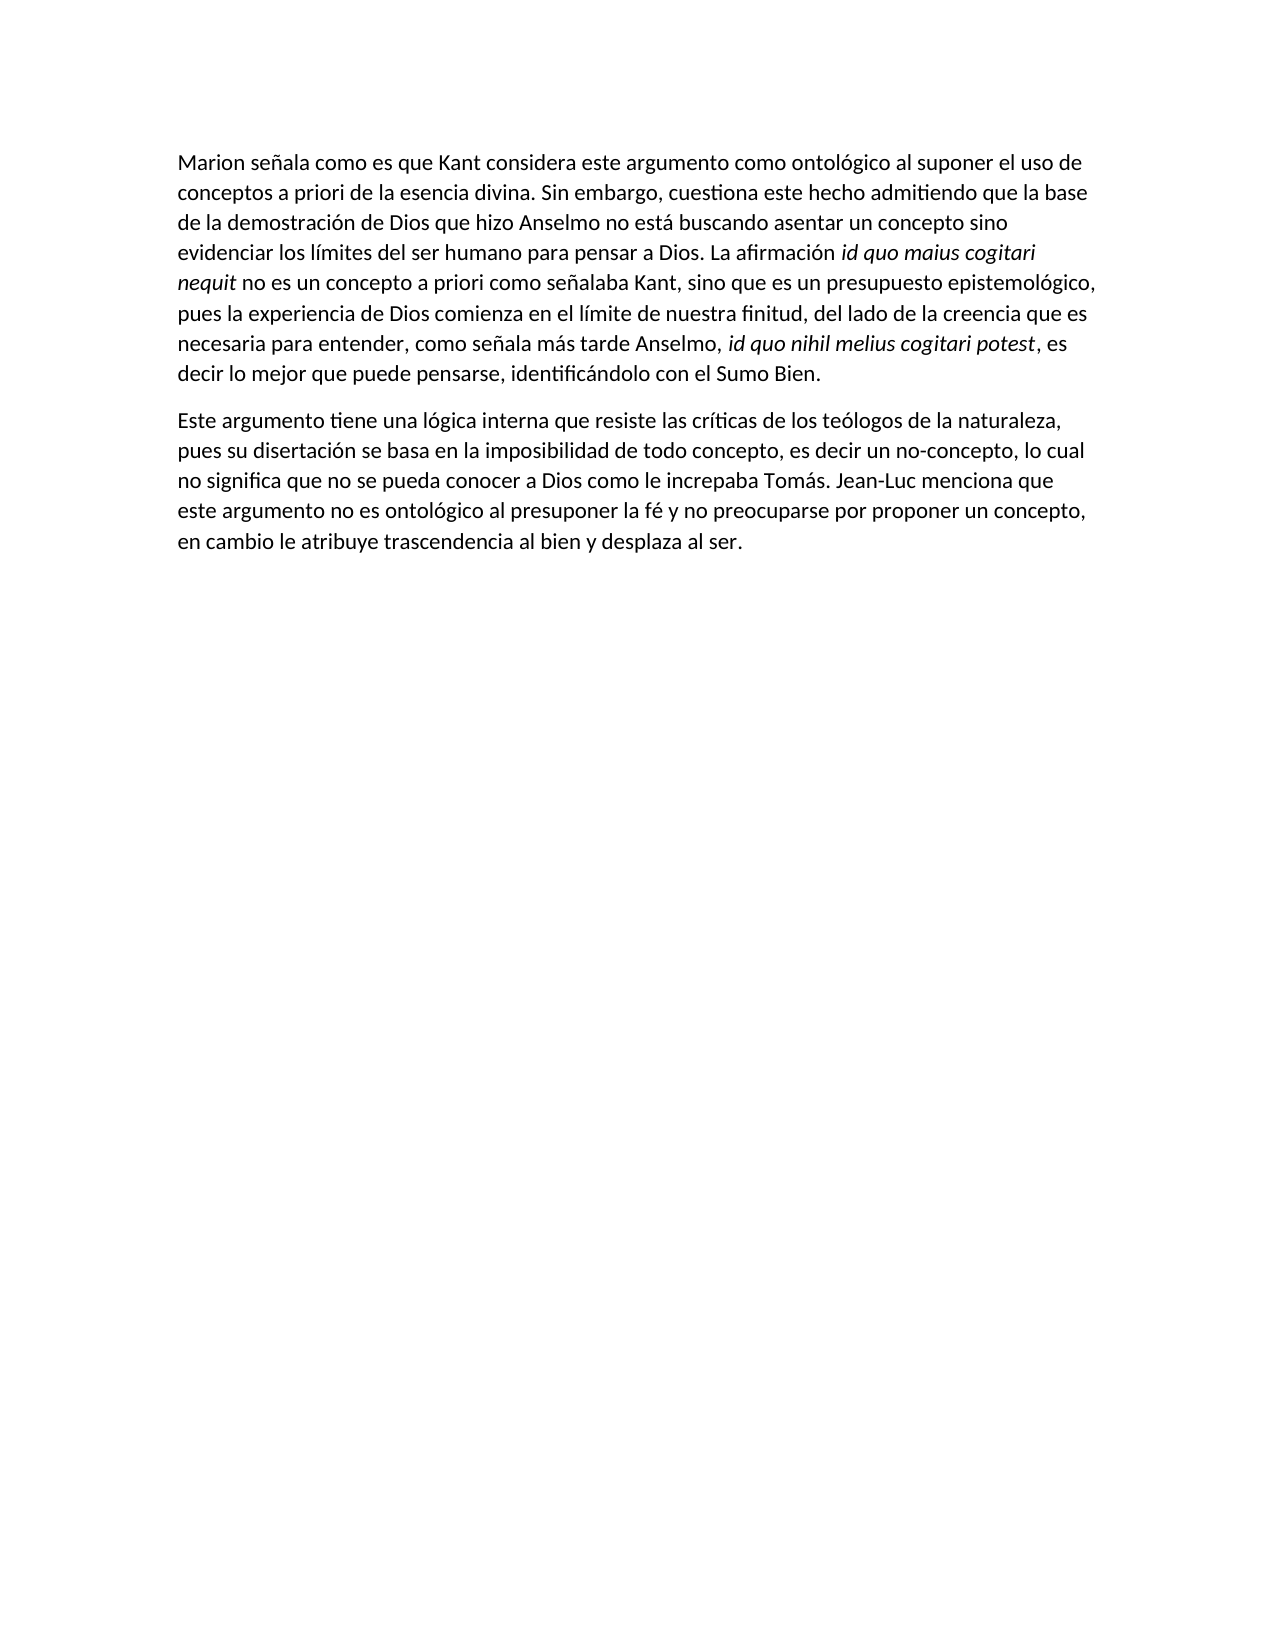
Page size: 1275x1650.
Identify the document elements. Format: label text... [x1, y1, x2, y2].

text Este argumento tiene una lógica interna que resiste las críticas de los teólogos de la naturaleza, pues su disertación se basa en la imposibilidad de todo concepto, es decir un no-concepto, lo cual no significa que no se pueda conocer a Dios como le increpaba Tomás. Jean-Luc menciona que este argumento no es ontológico al presuponer la fé y no preocuparse por proponer un concepto, en cambio le atribuye trascendencia al bien y desplaza al ser. [177, 406, 1098, 555]
text Marion señala como es que Kant considera este argumento como ontológico al suponer el uso de conceptos a priori de la esencia divina. Sin embargo, cuestiona este hecho admitiendo que la base de la demostración de Dios que hizo Anselmo no está buscando asentar un concepto sino evidenciar los límites del ser humano para pensar a Dios. La afirmación id quo maius cogitari nequit no es un concepto a priori como señalaba Kant, sino que es un presupuesto epistemológico, pues la experiencia de Dios comienza en el límite de nuestra finitud, del lado de la creencia que es necesaria para entender, como señala más tarde Anselmo, id quo nihil melius cogitari potest, es decir lo mejor que puede pensarse, identificándolo con el Sumo Bien. [177, 148, 1098, 387]
